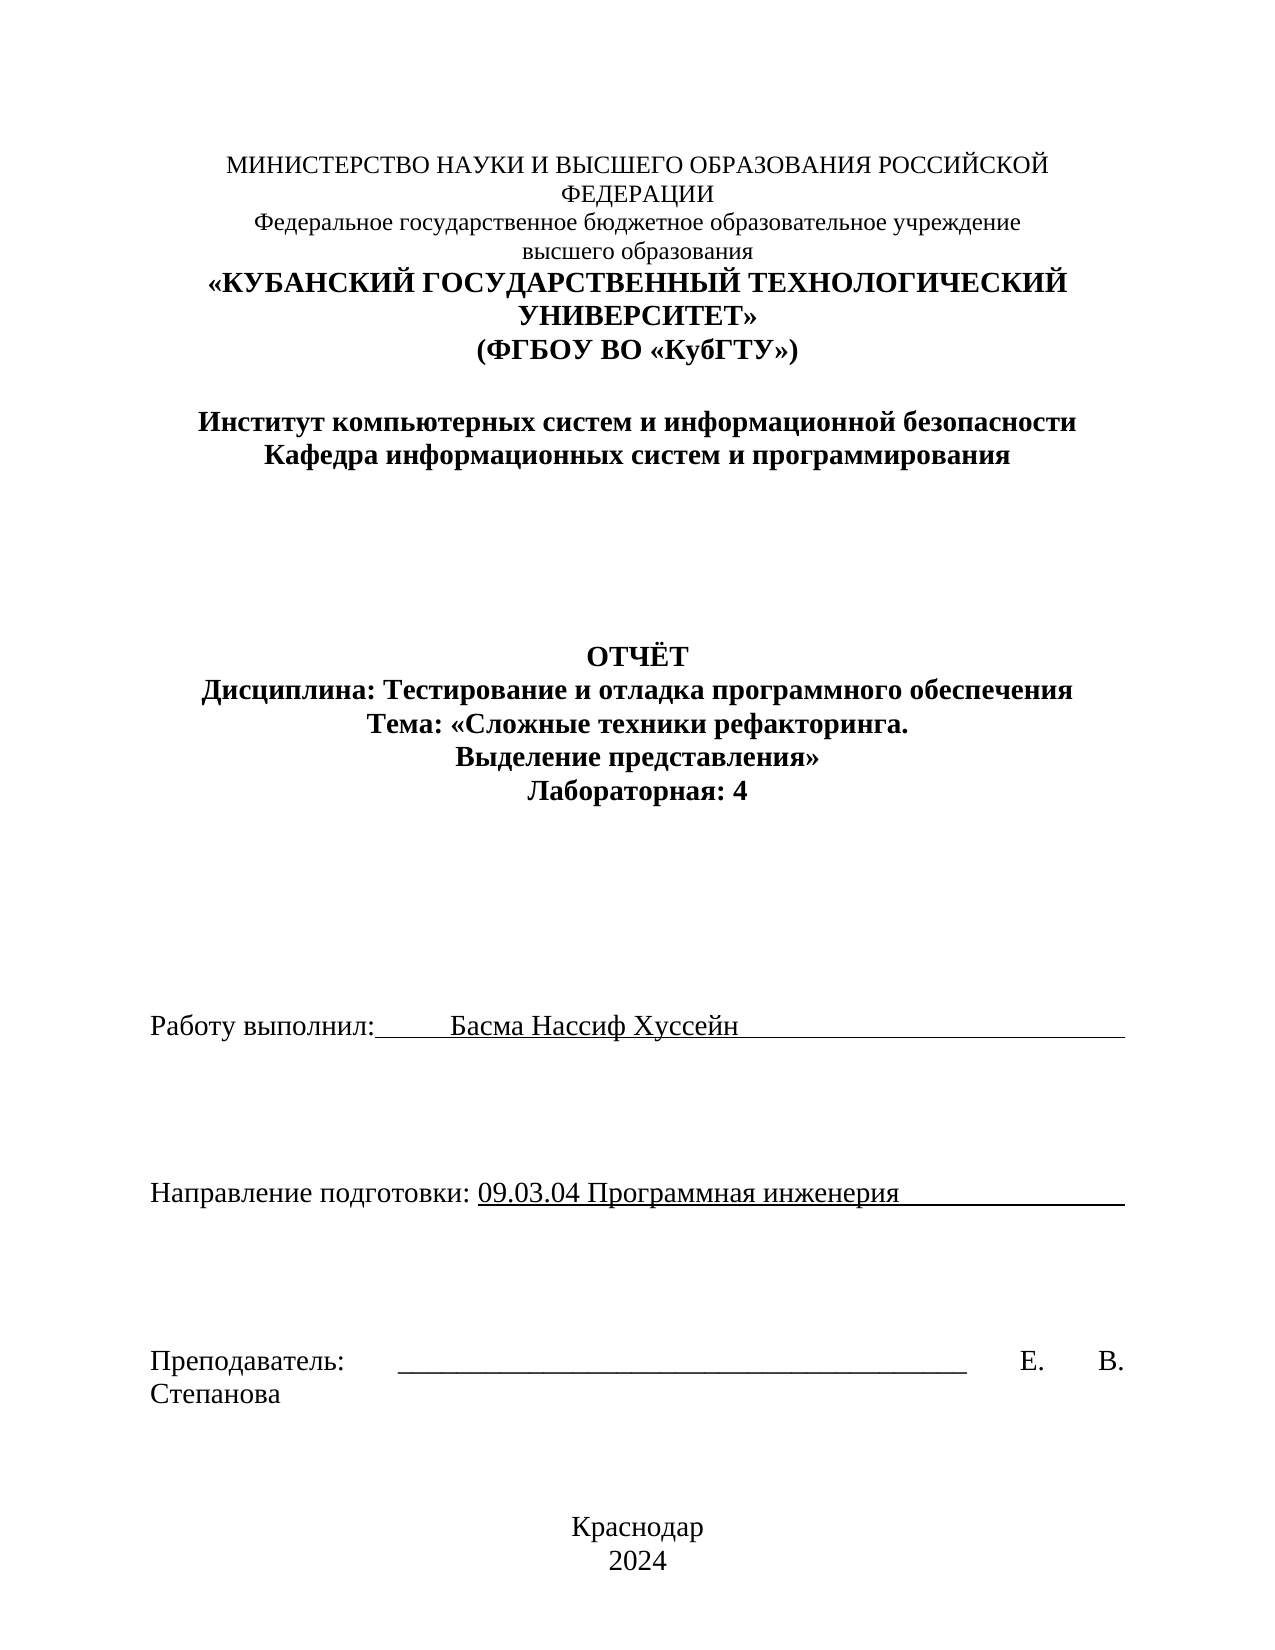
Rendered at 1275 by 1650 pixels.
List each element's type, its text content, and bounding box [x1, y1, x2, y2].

text Министерство науки и высшего образования Российской Федерации [150, 150, 1125, 207]
text ОТЧЁТ [150, 639, 1125, 672]
text Преподаватель: _______________________________________ Е. В. Степанова [150, 1343, 1125, 1410]
text Направление подготовки: 09.03.04 Программная инженерия [150, 1175, 1125, 1209]
text Институт компьютерных систем и информационной безопасности [150, 404, 1125, 437]
text «КУБАНСКИЙ ГОСУДАРСТВЕННЫЙ ТЕХНОЛОГИЧЕСКИЙ УНИВЕРСИТЕТ» [150, 265, 1125, 332]
text Дисциплина: Тестирование и отладка программного обеспечения [150, 672, 1125, 706]
text высшего образования [150, 236, 1125, 265]
text Федеральное государственное бюджетное образовательное учреждение [150, 207, 1125, 236]
text Выделение представления» [150, 739, 1125, 773]
text Лабораторная: 4 [150, 773, 1125, 806]
text (ФГБОУ ВО «КубГТУ») [150, 332, 1125, 366]
text Кафедра информационных систем и программирования [150, 437, 1125, 471]
text Работу выполнил: Басма Нассиф Хуссейн [150, 1008, 1125, 1041]
text Тема: «Сложные техники рефакторинга. [150, 706, 1125, 739]
